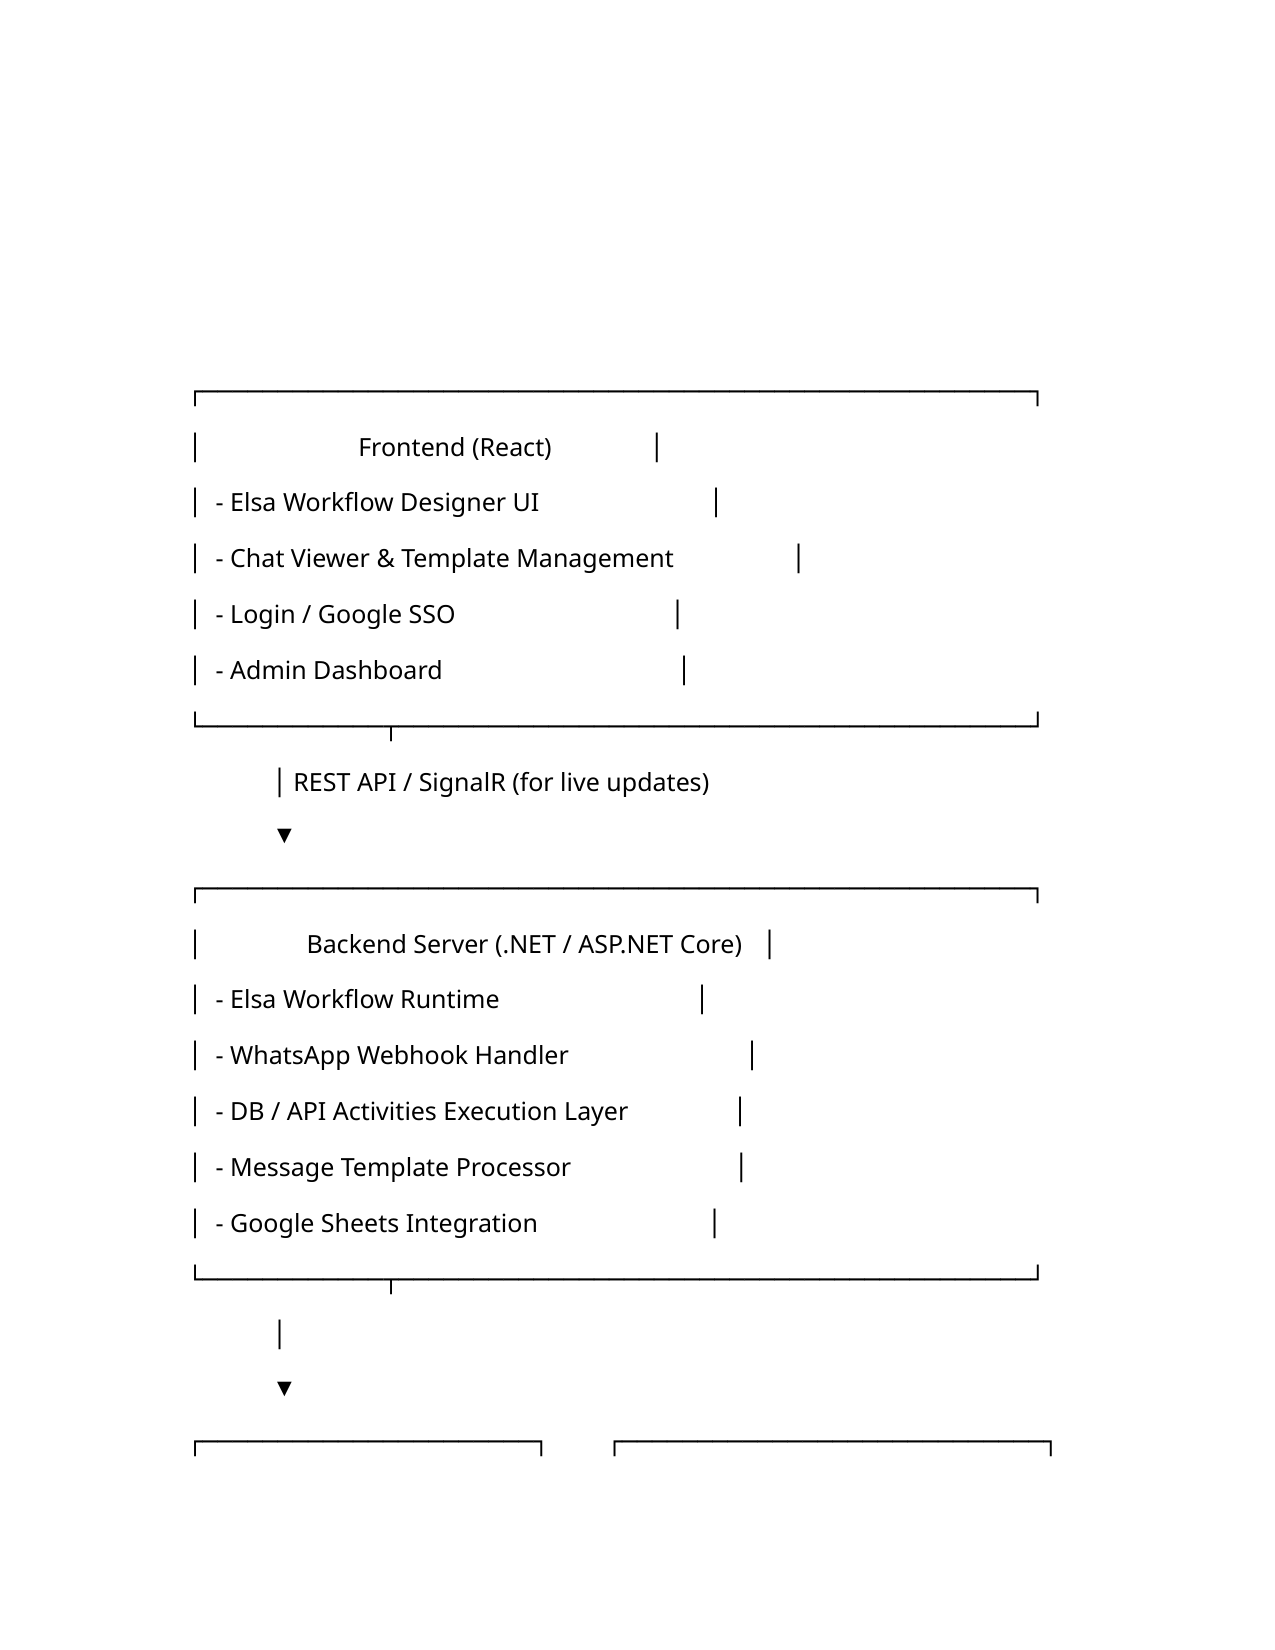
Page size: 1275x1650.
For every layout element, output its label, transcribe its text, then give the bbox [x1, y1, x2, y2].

text │ - Chat Viewer & Template Management │ [187, 541, 1087, 575]
text │ - Google Sheets Integration │ [187, 1206, 1087, 1239]
text ▼ [187, 1373, 1087, 1402]
text └────────────┬──────────────────────────────────────────┘ [187, 1261, 1087, 1295]
text │ Frontend (React) │ [187, 429, 1087, 463]
text │ - Admin Dashboard │ [187, 652, 1087, 687]
text ▼ [187, 820, 1087, 849]
text │ - DB / API Activities Execution Layer │ [187, 1094, 1087, 1128]
text ┌───────────────────────────────────────────────────────┐ [187, 373, 1087, 407]
text │ - WhatsApp Webhook Handler │ [187, 1038, 1087, 1072]
text │ - Login / Google SSO │ [187, 597, 1087, 631]
text │ [187, 1317, 1087, 1351]
text │ - Elsa Workflow Designer UI │ [187, 485, 1087, 519]
text │ - Message Template Processor │ [187, 1150, 1087, 1184]
text │ - Elsa Workflow Runtime │ [187, 982, 1087, 1016]
text ┌──────────────────────┐ ┌────────────────────────────┐ [187, 1423, 1087, 1458]
text │ Backend Server (.NET / ASP.NET Core) │ [187, 926, 1087, 960]
text └────────────┬──────────────────────────────────────────┘ [187, 708, 1087, 742]
text │ REST API / SignalR (for live updates) [187, 764, 1087, 798]
text ┌───────────────────────────────────────────────────────┐ [187, 871, 1087, 904]
